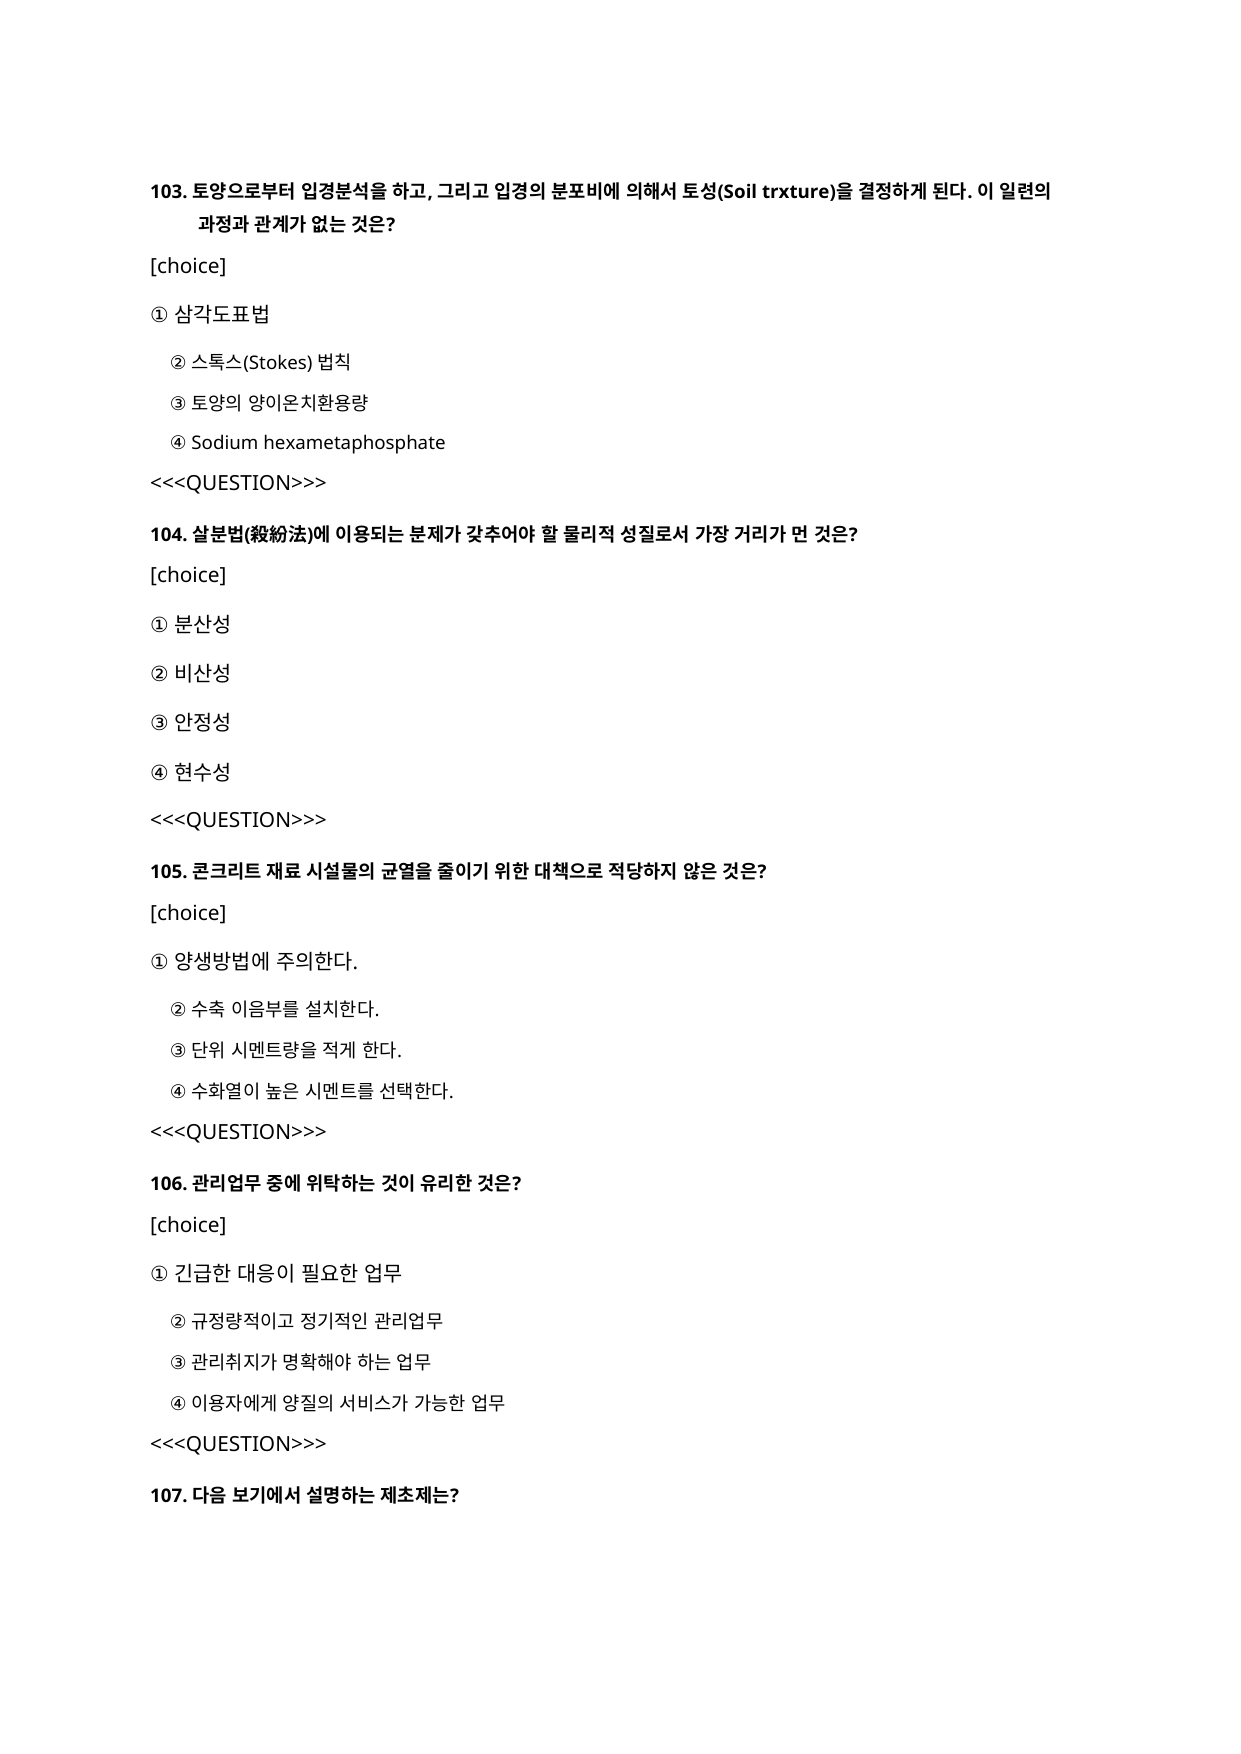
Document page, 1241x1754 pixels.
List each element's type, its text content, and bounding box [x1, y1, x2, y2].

text ④ 수화열이 높은 시멘트를 선택한다. [150, 1076, 1090, 1103]
text [choice] [150, 898, 1090, 926]
text ① 삼각도표법 [150, 298, 1090, 328]
text ③ 안정성 [150, 707, 1090, 737]
text ② 비산성 [150, 657, 1090, 688]
text ③ 관리취지가 명확해야 하는 업무 [150, 1347, 1090, 1374]
text ② 규정량적이고 정기적인 관리업무 [150, 1306, 1090, 1333]
text <<<QUESTION>>> [150, 1429, 1090, 1458]
text 104. 살분법(殺紛法)에 이용되는 분제가 갖추어야 할 물리적 성질로서 가장 거리가 먼 것은? [150, 520, 1090, 547]
text ① 양생방법에 주의한다. [150, 945, 1090, 975]
text <<<QUESTION>>> [150, 468, 1090, 497]
text ① 분산성 [150, 608, 1090, 638]
text ② 수축 이음부를 설치한다. [150, 994, 1090, 1022]
text <<<QUESTION>>> [150, 1117, 1090, 1146]
text ④ 현수성 [150, 756, 1090, 786]
text ④ Sodium hexametaphosphate [150, 429, 1090, 455]
text 106. 관리업무 중에 위탁하는 것이 유리한 것은? [150, 1169, 1090, 1196]
text [choice] [150, 561, 1090, 589]
text ③ 단위 시멘트량을 적게 한다. [150, 1035, 1090, 1063]
text 107. 다음 보기에서 설명하는 제초제는? [150, 1481, 1090, 1508]
text ① 긴급한 대응이 필요한 업무 [150, 1257, 1090, 1287]
text [choice] [150, 251, 1090, 279]
text 105. 콘크리트 재료 시설물의 균열을 줄이기 위한 대책으로 적당하지 않은 것은? [150, 857, 1090, 884]
text <<<QUESTION>>> [150, 805, 1090, 834]
text ④ 이용자에게 양질의 서비스가 가능한 업무 [150, 1388, 1090, 1415]
text ② 스톡스(Stokes) 법칙 [150, 347, 1090, 374]
text ③ 토양의 양이온치환용량 [150, 388, 1090, 416]
text [choice] [150, 1210, 1090, 1238]
text 103. 토양으로부터 입경분석을 하고, 그리고 입경의 분포비에 의해서 토성(Soil trxture)을 결정하게 된다. 이 일련의 과정과 관계가 없는 것은? [150, 177, 1090, 237]
